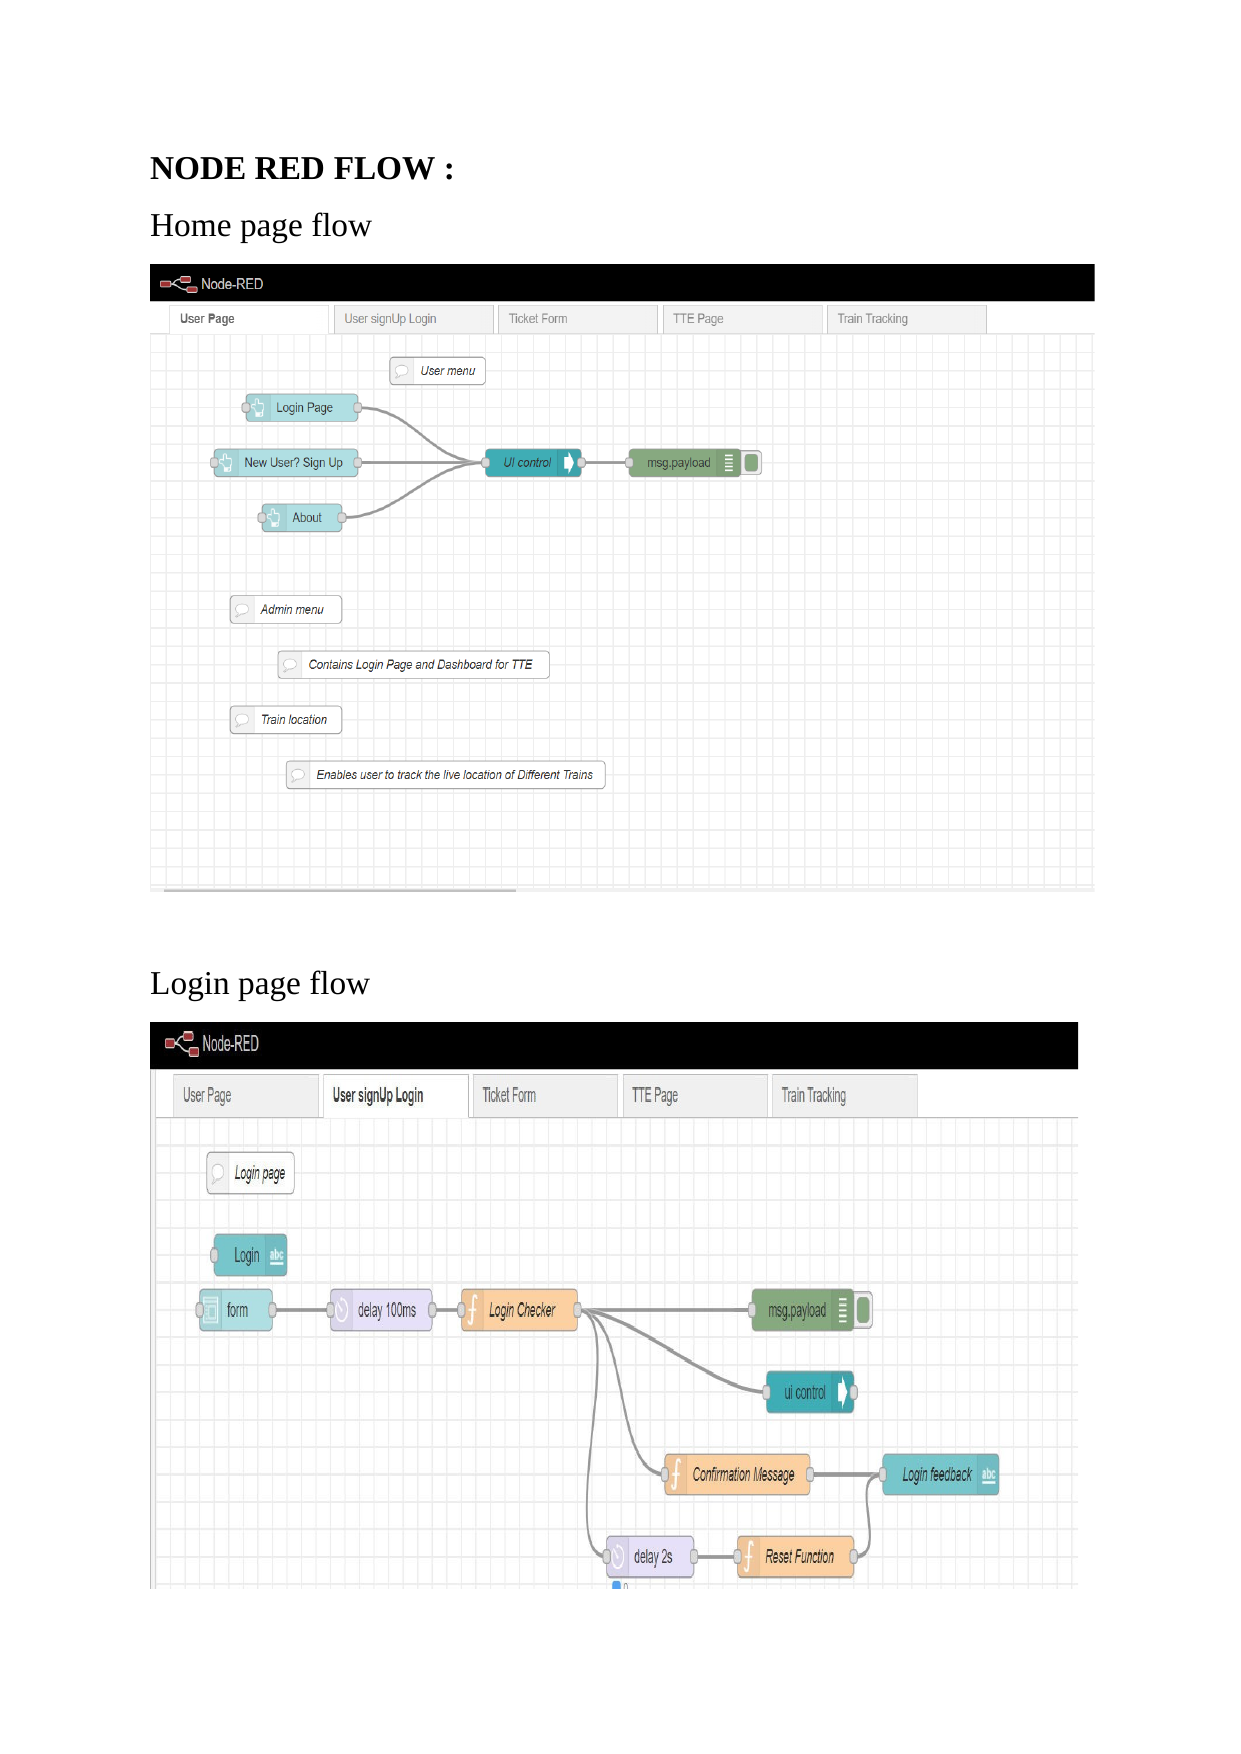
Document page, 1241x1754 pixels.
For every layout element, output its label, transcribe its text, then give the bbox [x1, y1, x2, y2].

text Login page flow [150, 963, 1198, 1001]
picture [150, 1022, 1079, 1589]
picture [150, 264, 1095, 892]
subtitle NODE RED FLOW : [150, 148, 1198, 186]
text Home page flow [150, 205, 1198, 243]
